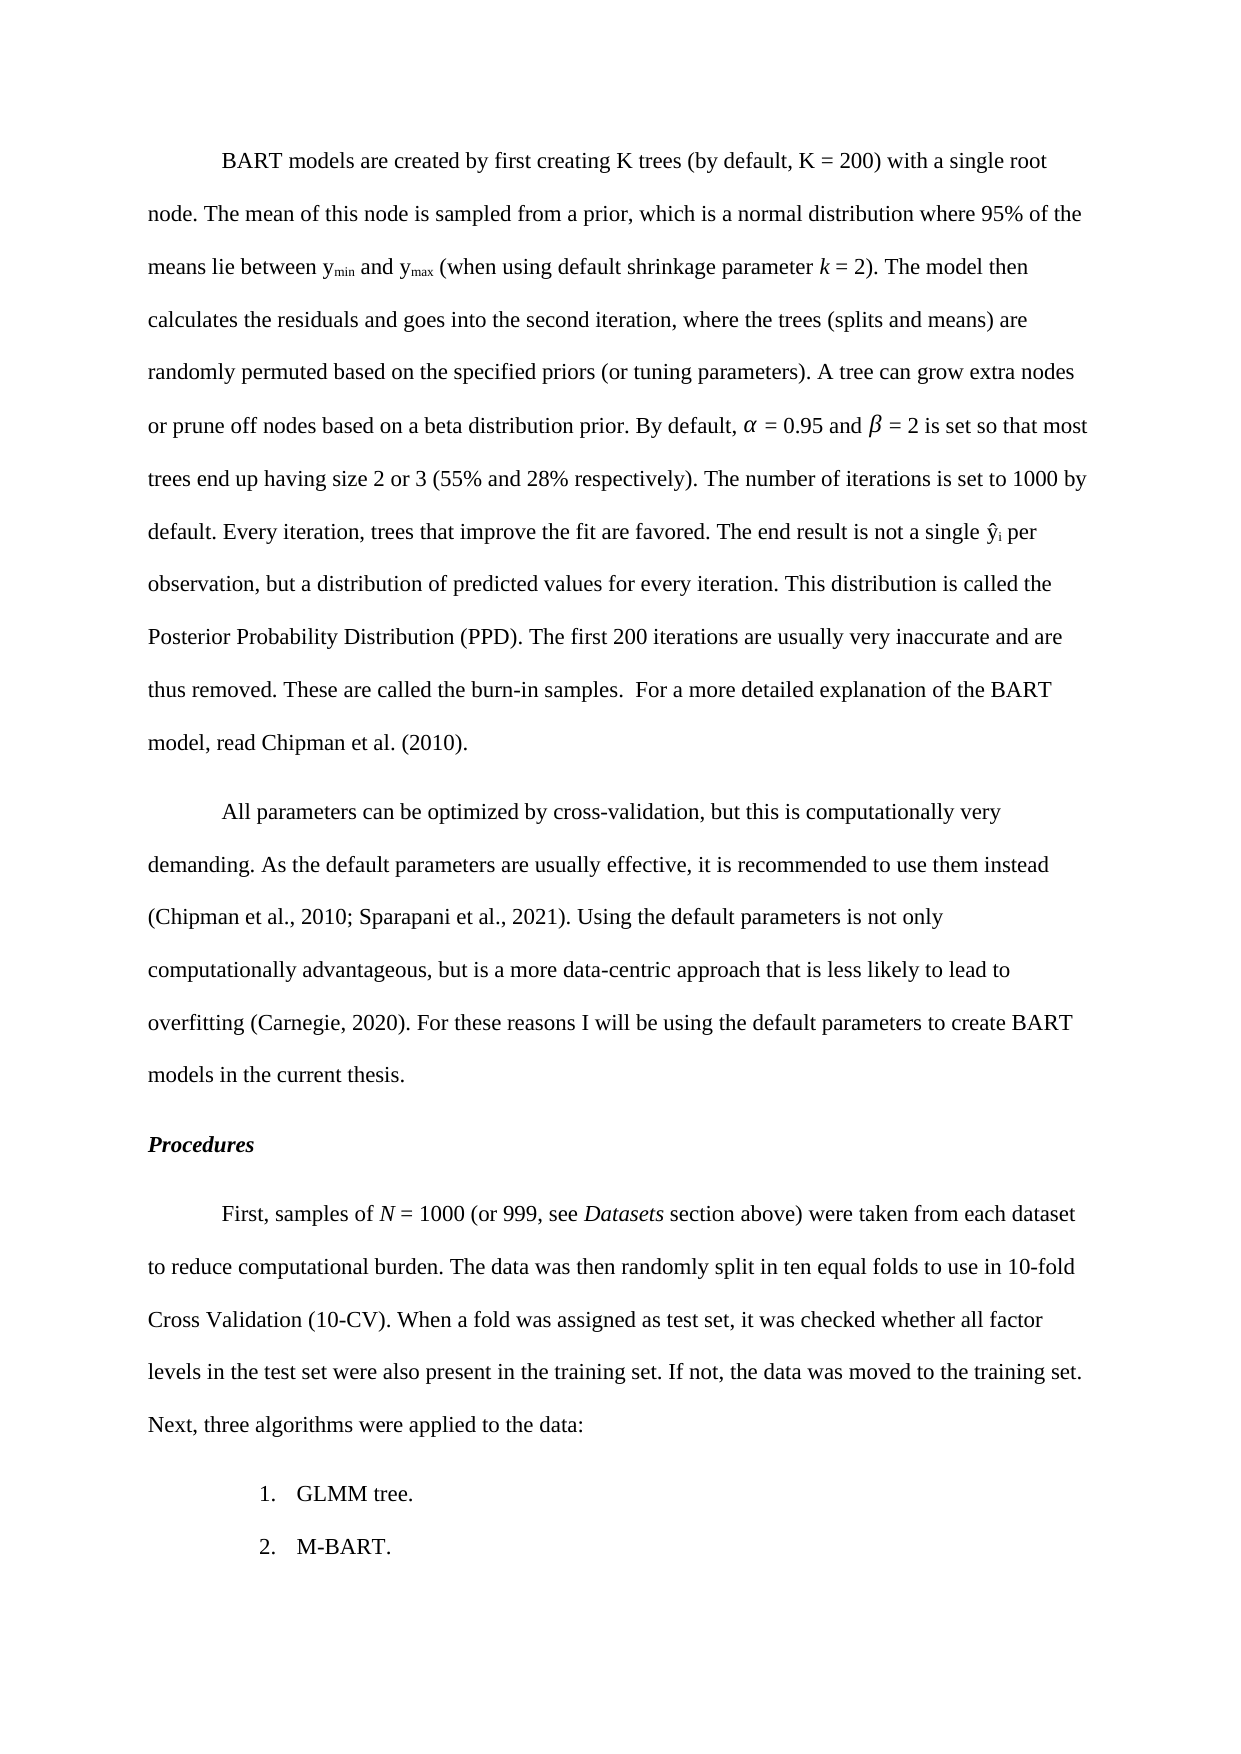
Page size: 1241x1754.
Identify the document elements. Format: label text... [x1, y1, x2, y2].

text Procedures [148, 1131, 1093, 1157]
list M-BART. [259, 1533, 1093, 1559]
text BART models are created by first creating K trees (by default, K = 200) with a single root node. The mean of this node is sampled from a prior, which is a normal distribution where 95% of the means lie between ymin and ymax (when using default shrinkage parameter k = 2). The model then calculates the residuals and goes into the second iteration, where the trees (splits and means) are randomly permuted based on the specified priors (or tuning parameters). A tree can grow extra nodes or prune off nodes based on a beta distribution prior. By default, = 0.95 and = 2 is set so that most trees end up having size 2 or 3 (55% and 28% respectively). The number of iterations is set to 1000 by default. Every iteration, trees that improve the fit are favored. The end result is not a single ŷi per observation, but a distribution of predicted values for every iteration. This distribution is called the Posterior Probability Distribution (PPD). The first 200 iterations are usually very inaccurate and are thus removed. These are called the burn-in samples. For a more detailed explanation of the BART model, read Chipman et al. (2010). [148, 148, 1093, 755]
list GLMM tree. [259, 1481, 1093, 1507]
text All parameters can be optimized by cross-validation, but this is computationally very demanding. As the default parameters are usually effective, it is recommended to use them instead (Chipman et al., 2010; Sparapani et al., 2021). Using the default parameters is not only computationally advantageous, but is a more data-centric approach that is less likely to lead to overfitting (Carnegie, 2020). For these reasons I will be using the default parameters to create BART models in the current thesis. [148, 798, 1093, 1088]
text First, samples of N = 1000 (or 999, see Datasets section above) were taken from each dataset to reduce computational burden. The data was then randomly split in ten equal folds to use in 10-fold Cross Validation (10-CV). When a fold was assigned as test set, it was checked whether all factor levels in the test set were also present in the training set. If not, the data was moved to the training set. Next, three algorithms were applied to the data: [148, 1200, 1093, 1437]
